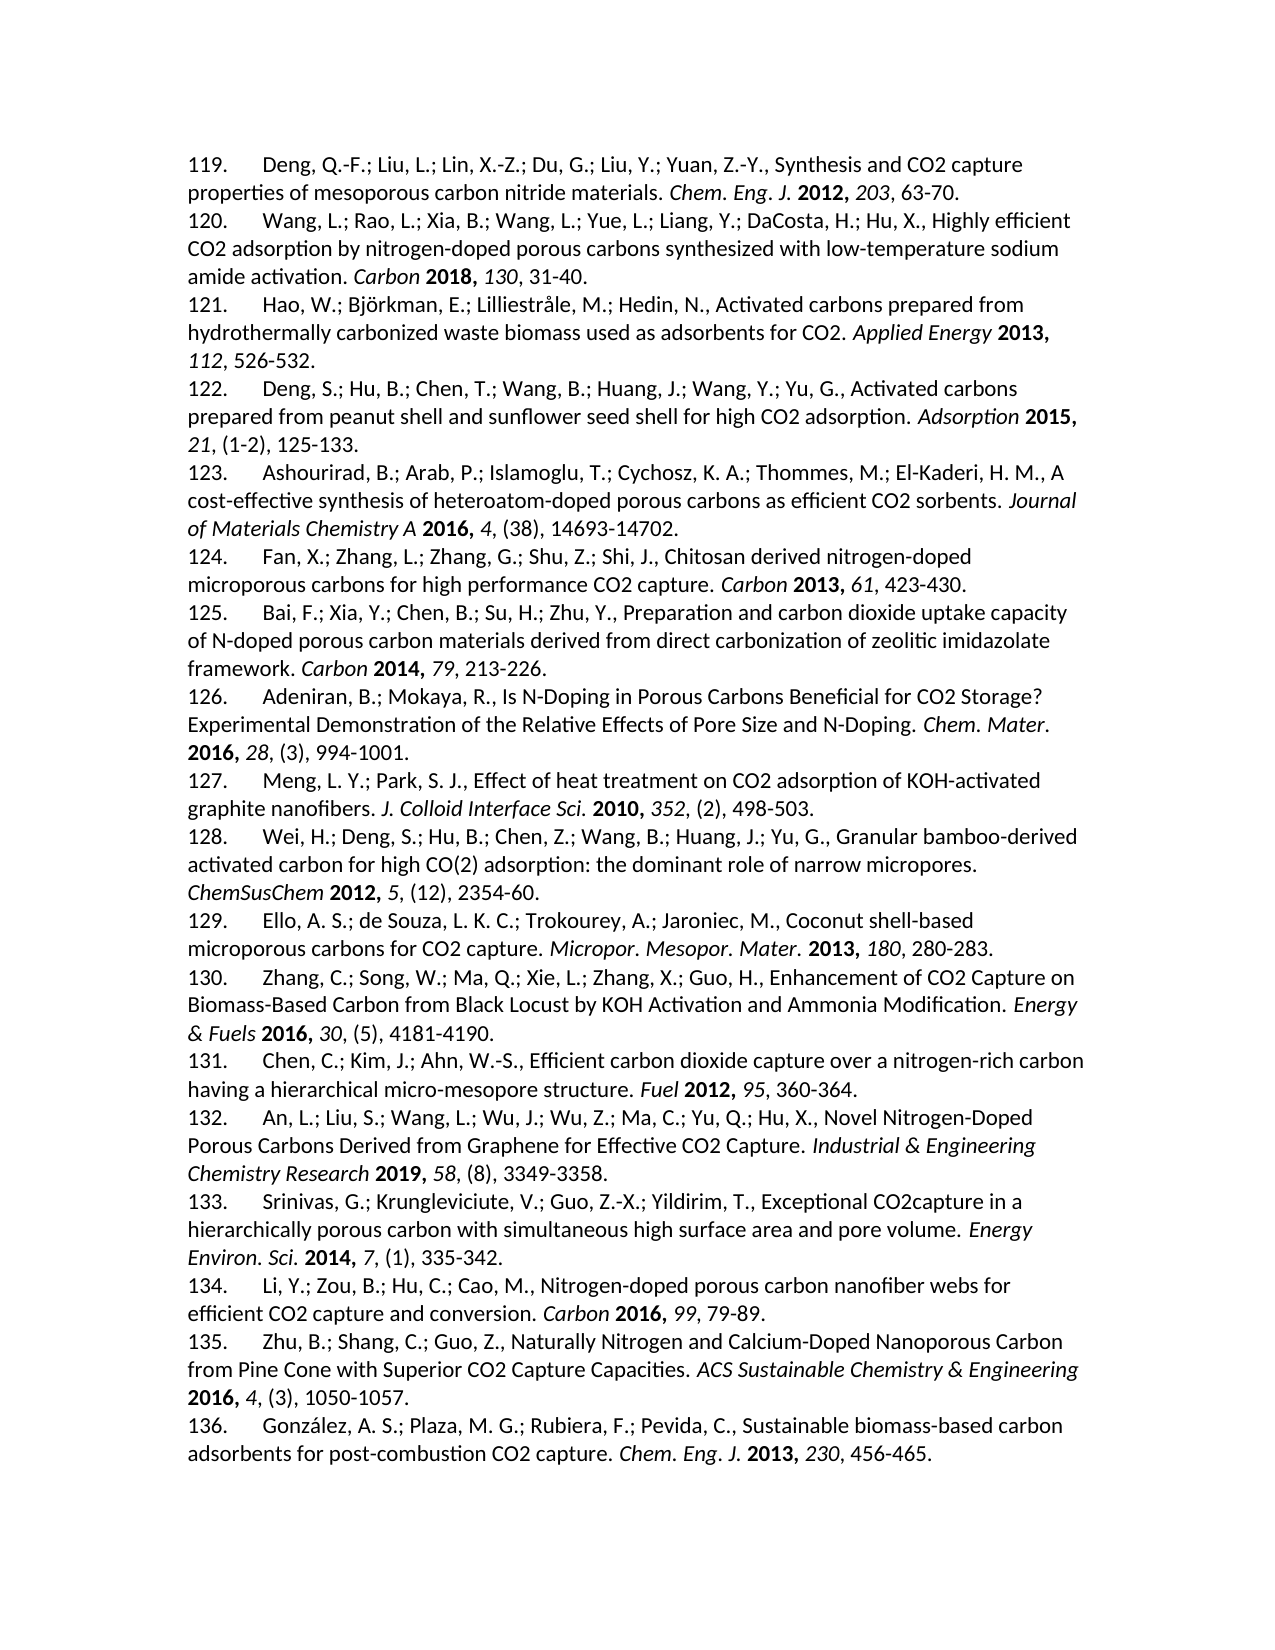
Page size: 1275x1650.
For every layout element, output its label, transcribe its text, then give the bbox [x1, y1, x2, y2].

text 128. Wei, H.; Deng, S.; Hu, B.; Chen, Z.; Wang, B.; Huang, J.; Yu, G., Granular bamboo-derived activated carbon for high CO(2) adsorption: the dominant role of narrow micropores. ChemSusChem 2012, 5, (12), 2354-60. [187, 822, 1087, 907]
text 135. Zhu, B.; Shang, C.; Guo, Z., Naturally Nitrogen and Calcium-Doped Nanoporous Carbon from Pine Cone with Superior CO2 Capture Capacities. ACS Sustainable Chemistry & Engineering 2016, 4, (3), 1050-1057. [187, 1327, 1087, 1411]
text 129. Ello, A. S.; de Souza, L. K. C.; Trokourey, A.; Jaroniec, M., Coconut shell-based microporous carbons for CO2 capture. Micropor. Mesopor. Mater. 2013, 180, 280-283. [187, 907, 1087, 963]
text 121. Hao, W.; Björkman, E.; Lilliestråle, M.; Hedin, N., Activated carbons prepared from hydrothermally carbonized waste biomass used as adsorbents for CO2. Applied Energy 2013, 112, 526-532. [187, 290, 1087, 374]
text 131. Chen, C.; Kim, J.; Ahn, W.-S., Efficient carbon dioxide capture over a nitrogen-rich carbon having a hierarchical micro-mesopore structure. Fuel 2012, 95, 360-364. [187, 1047, 1087, 1103]
text 119. Deng, Q.-F.; Liu, L.; Lin, X.-Z.; Du, G.; Liu, Y.; Yuan, Z.-Y., Synthesis and CO2 capture properties of mesoporous carbon nitride materials. Chem. Eng. J. 2012, 203, 63-70. [187, 150, 1087, 206]
text 124. Fan, X.; Zhang, L.; Zhang, G.; Shu, Z.; Shi, J., Chitosan derived nitrogen-doped microporous carbons for high performance CO2 capture. Carbon 2013, 61, 423-430. [187, 542, 1087, 598]
text 127. Meng, L. Y.; Park, S. J., Effect of heat treatment on CO2 adsorption of KOH-activated graphite nanofibers. J. Colloid Interface Sci. 2010, 352, (2), 498-503. [187, 766, 1087, 822]
text 123. Ashourirad, B.; Arab, P.; Islamoglu, T.; Cychosz, K. A.; Thommes, M.; El-Kaderi, H. M., A cost-effective synthesis of heteroatom-doped porous carbons as efficient CO2 sorbents. Journal of Materials Chemistry A 2016, 4, (38), 14693-14702. [187, 458, 1087, 542]
text 126. Adeniran, B.; Mokaya, R., Is N-Doping in Porous Carbons Beneficial for CO2 Storage? Experimental Demonstration of the Relative Effects of Pore Size and N-Doping. Chem. Mater. 2016, 28, (3), 994-1001. [187, 682, 1087, 766]
text 133. Srinivas, G.; Krungleviciute, V.; Guo, Z.-X.; Yildirim, T., Exceptional CO2capture in a hierarchically porous carbon with simultaneous high surface area and pore volume. Energy Environ. Sci. 2014, 7, (1), 335-342. [187, 1187, 1087, 1271]
text 120. Wang, L.; Rao, L.; Xia, B.; Wang, L.; Yue, L.; Liang, Y.; DaCosta, H.; Hu, X., Highly efficient CO2 adsorption by nitrogen-doped porous carbons synthesized with low-temperature sodium amide activation. Carbon 2018, 130, 31-40. [187, 206, 1087, 290]
text 122. Deng, S.; Hu, B.; Chen, T.; Wang, B.; Huang, J.; Wang, Y.; Yu, G., Activated carbons prepared from peanut shell and sunflower seed shell for high CO2 adsorption. Adsorption 2015, 21, (1-2), 125-133. [187, 374, 1087, 458]
text 130. Zhang, C.; Song, W.; Ma, Q.; Xie, L.; Zhang, X.; Guo, H., Enhancement of CO2 Capture on Biomass-Based Carbon from Black Locust by KOH Activation and Ammonia Modification. Energy & Fuels 2016, 30, (5), 4181-4190. [187, 963, 1087, 1047]
text 136. González, A. S.; Plaza, M. G.; Rubiera, F.; Pevida, C., Sustainable biomass-based carbon adsorbents for post-combustion CO2 capture. Chem. Eng. J. 2013, 230, 456-465. [187, 1411, 1087, 1467]
text 134. Li, Y.; Zou, B.; Hu, C.; Cao, M., Nitrogen-doped porous carbon nanofiber webs for efficient CO2 capture and conversion. Carbon 2016, 99, 79-89. [187, 1271, 1087, 1327]
text 132. An, L.; Liu, S.; Wang, L.; Wu, J.; Wu, Z.; Ma, C.; Yu, Q.; Hu, X., Novel Nitrogen-Doped Porous Carbons Derived from Graphene for Effective CO2 Capture. Industrial & Engineering Chemistry Research 2019, 58, (8), 3349-3358. [187, 1103, 1087, 1187]
text 125. Bai, F.; Xia, Y.; Chen, B.; Su, H.; Zhu, Y., Preparation and carbon dioxide uptake capacity of N-doped porous carbon materials derived from direct carbonization of zeolitic imidazolate framework. Carbon 2014, 79, 213-226. [187, 598, 1087, 682]
